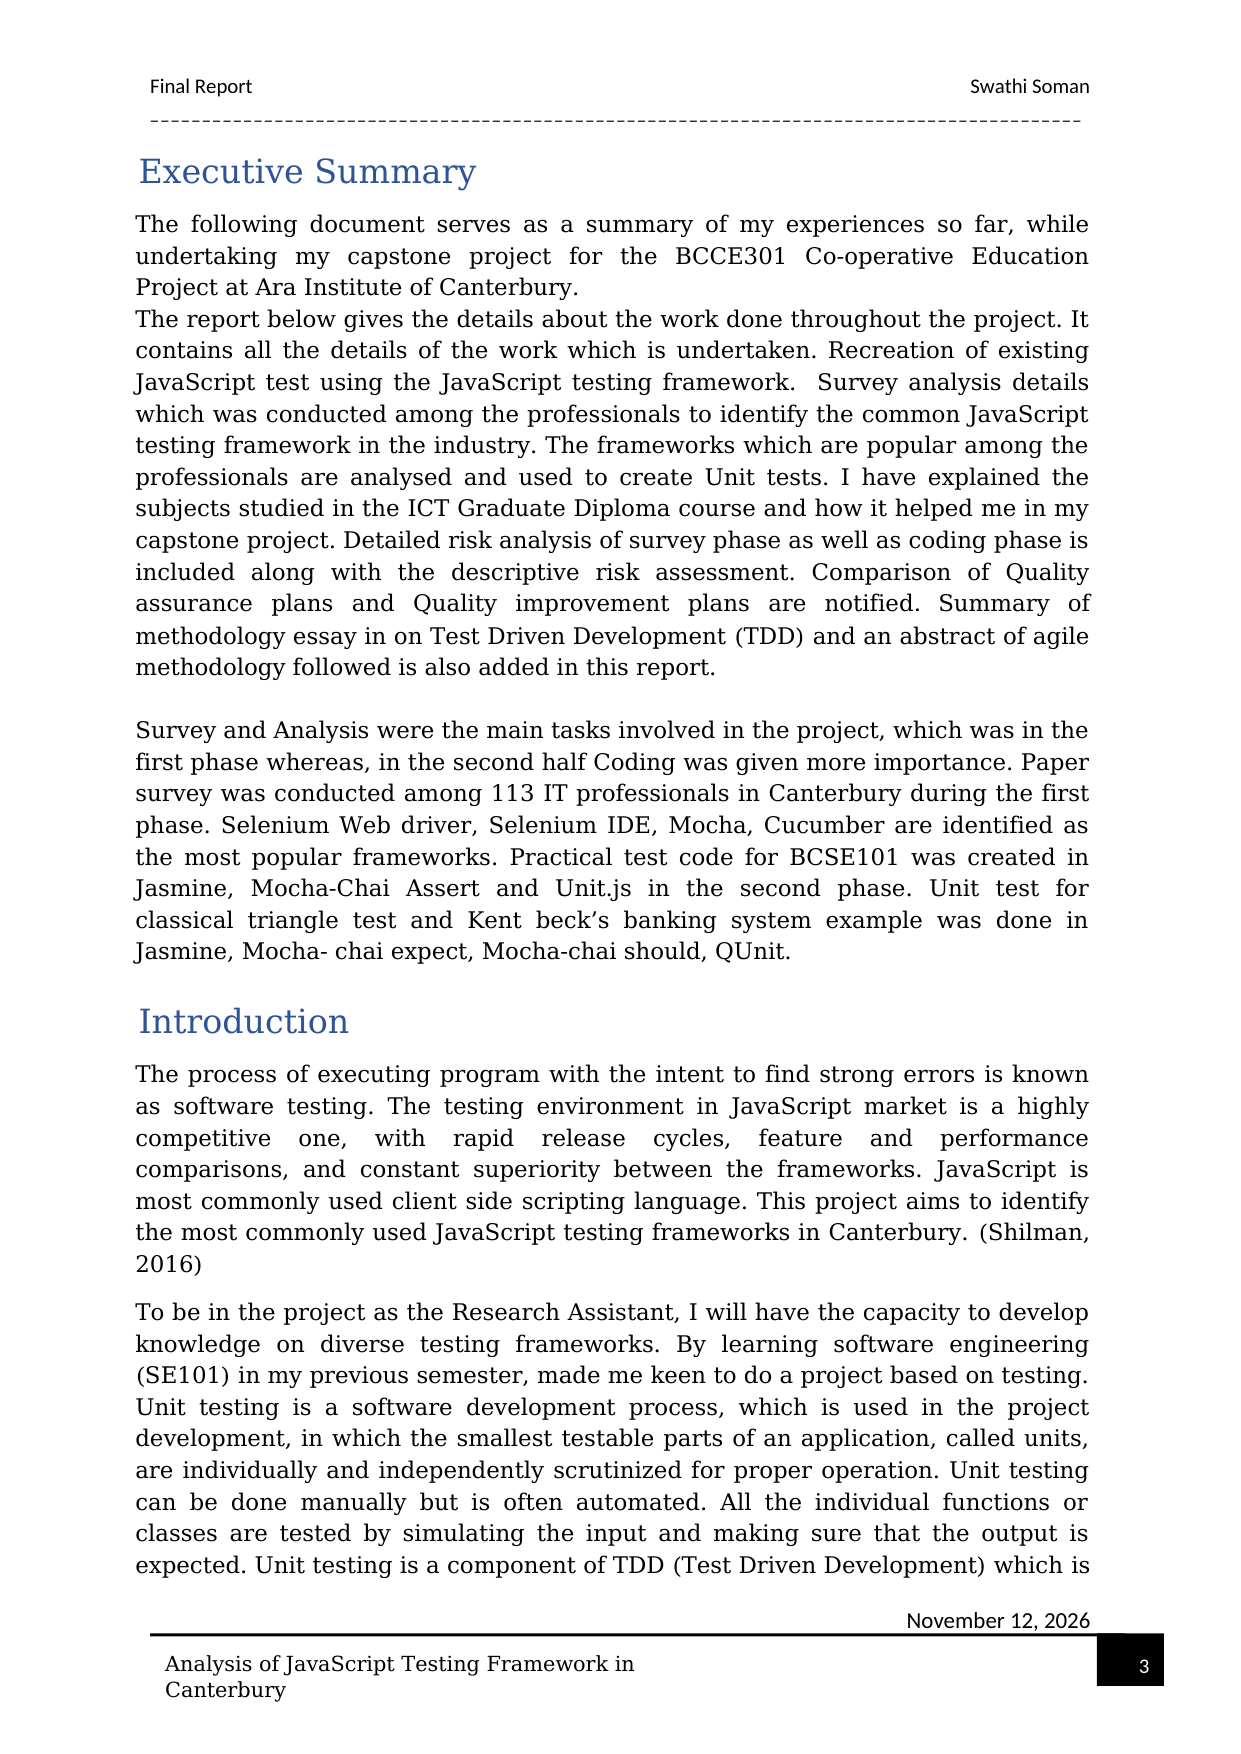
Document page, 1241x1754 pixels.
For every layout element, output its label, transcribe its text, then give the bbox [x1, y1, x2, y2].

text Survey and Analysis were the main tasks involved in the project, which was in the first phase whereas, in the second half Coding was given more importance. Paper survey was conducted among 113 IT professionals in Canterbury during the first phase. Selenium Web driver, Selenium IDE, Mocha, Cucumber are identified as the most popular frameworks. Practical test code for BCSE101 was created in Jasmine, Mocha-Chai Assert and Unit.js in the second phase. Unit test for classical triangle test and Kent beck’s banking system example was done in Jasmine, Mocha- chai expect, Mocha-chai should, QUnit. [135, 716, 1090, 964]
subtitle Executive Summary [138, 150, 1090, 190]
text The report below gives the details about the work done throughout the project. It contains all the details of the work which is undertaken. Recreation of existing JavaScript test using the JavaScript testing framework. Survey analysis details which was conducted among the professionals to identify the common JavaScript testing framework in the industry. The frameworks which are popular among the professionals are analysed and used to create Unit tests. I have explained the subjects studied in the ICT Graduate Diploma course and how it helped me in my capstone project. Detailed risk analysis of survey phase as well as coding phase is included along with the descriptive risk assessment. Comparison of Quality assurance plans and Quality improvement plans are notified. Summary of methodology essay in on Test Driven Development (TDD) and an abstract of agile methodology followed is also added in this report. [135, 305, 1090, 680]
text The process of executing program with the intent to find strong errors is known as software testing. The testing environment in JavaScript market is a highly competitive one, with rapid release cycles, feature and performance comparisons, and constant superiority between the frameworks. JavaScript is most commonly used client side scripting language. This project aims to identify the most commonly used JavaScript testing frameworks in Canterbury. [135, 1060, 1090, 1277]
subtitle Introduction [138, 1000, 1090, 1040]
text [135, 1298, 1090, 1578]
text The following document serves as a summary of my experiences so far, while undertaking my capstone project for the BCCE301 Co-operative Education Project at Ara Institute of Canterbury. [135, 210, 1090, 301]
